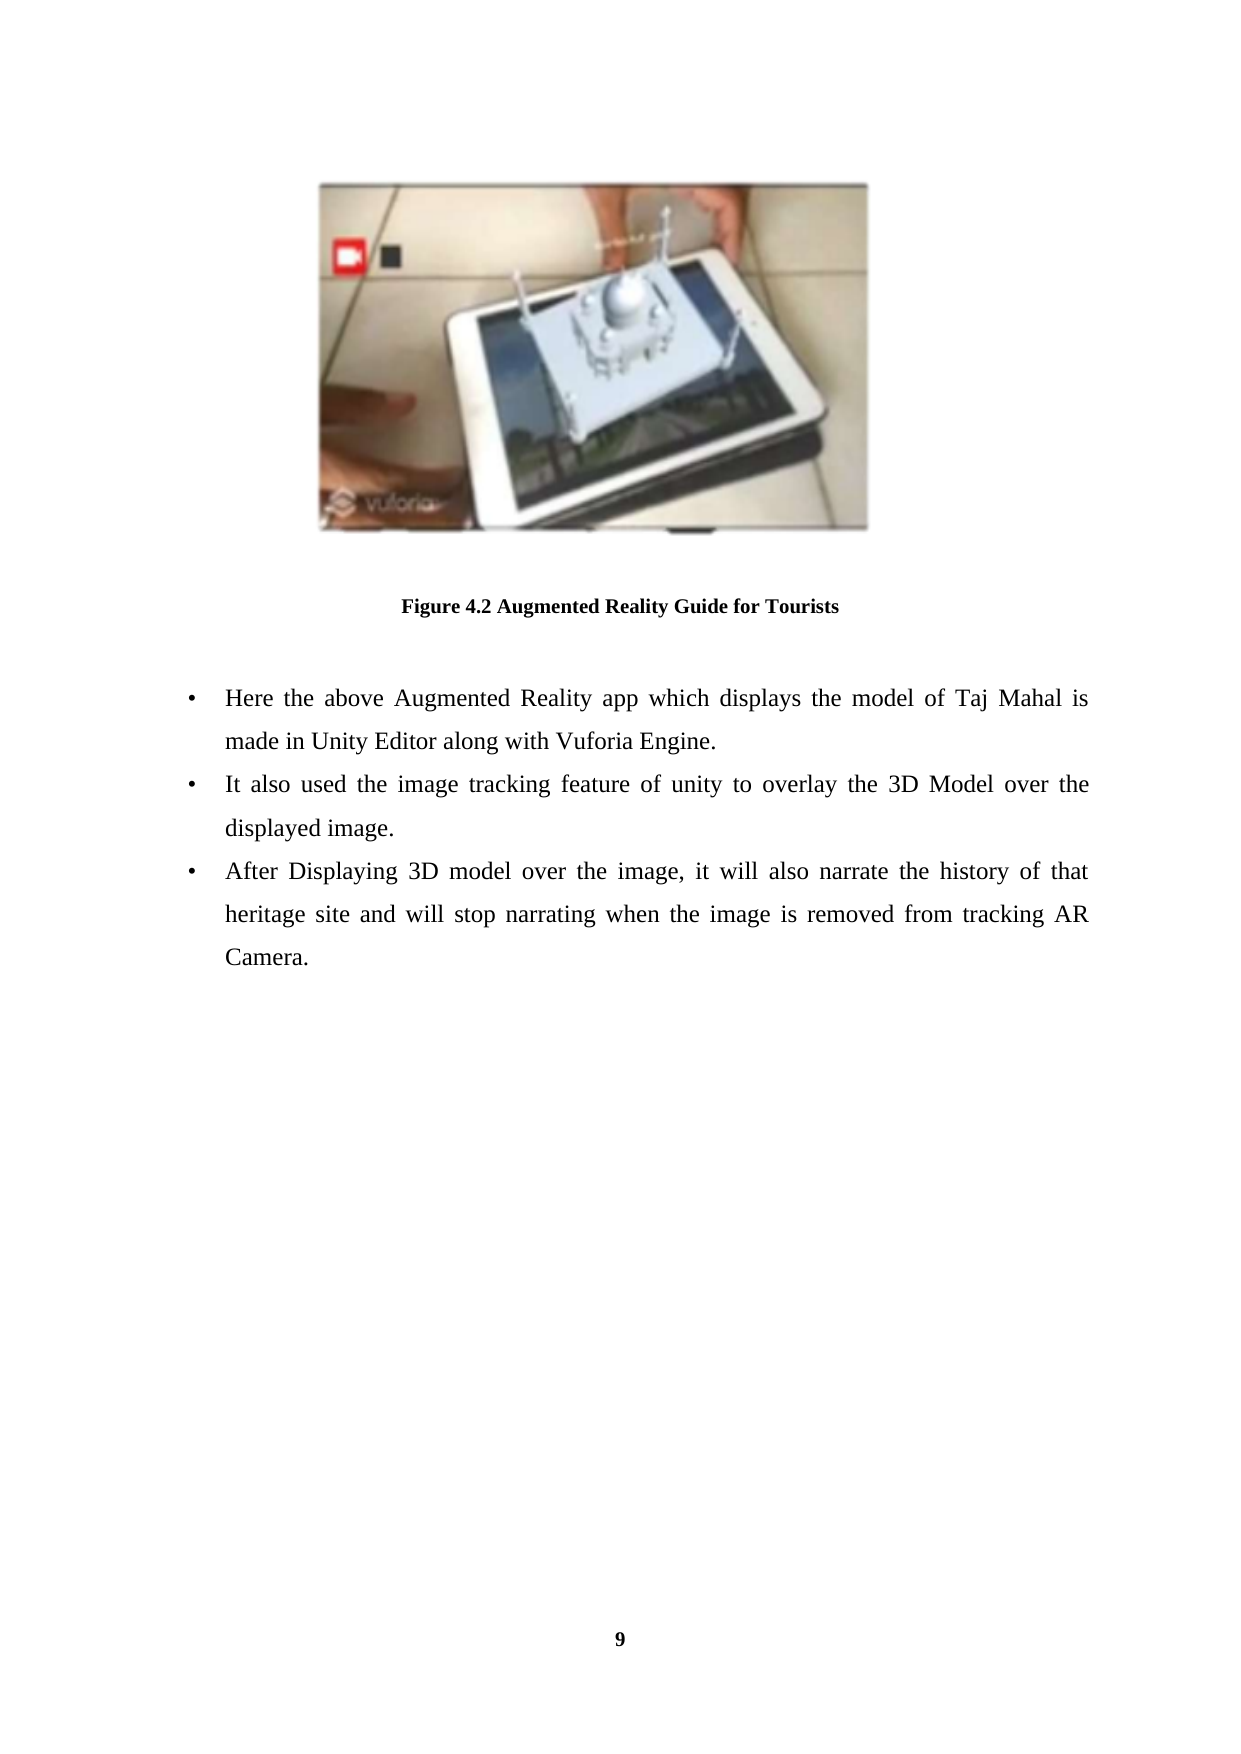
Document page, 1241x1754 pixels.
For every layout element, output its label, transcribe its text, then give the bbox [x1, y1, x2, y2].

picture [303, 150, 891, 560]
list After Displaying 3D model over the image, it will also narrate the history of that heritage site and will stop narrating when the image is removed from tracking AR Camera. [187, 856, 1090, 971]
list It also used the image tracking feature of unity to overlay the 3D Model over the displayed image. [187, 769, 1090, 841]
list Here the above Augmented Reality app which displays the model of Taj Mahal is made in Unity Editor along with Vuforia Engine. [187, 683, 1090, 755]
text Figure 4.2 Augmented Reality Guide for Tourists [150, 593, 1090, 618]
